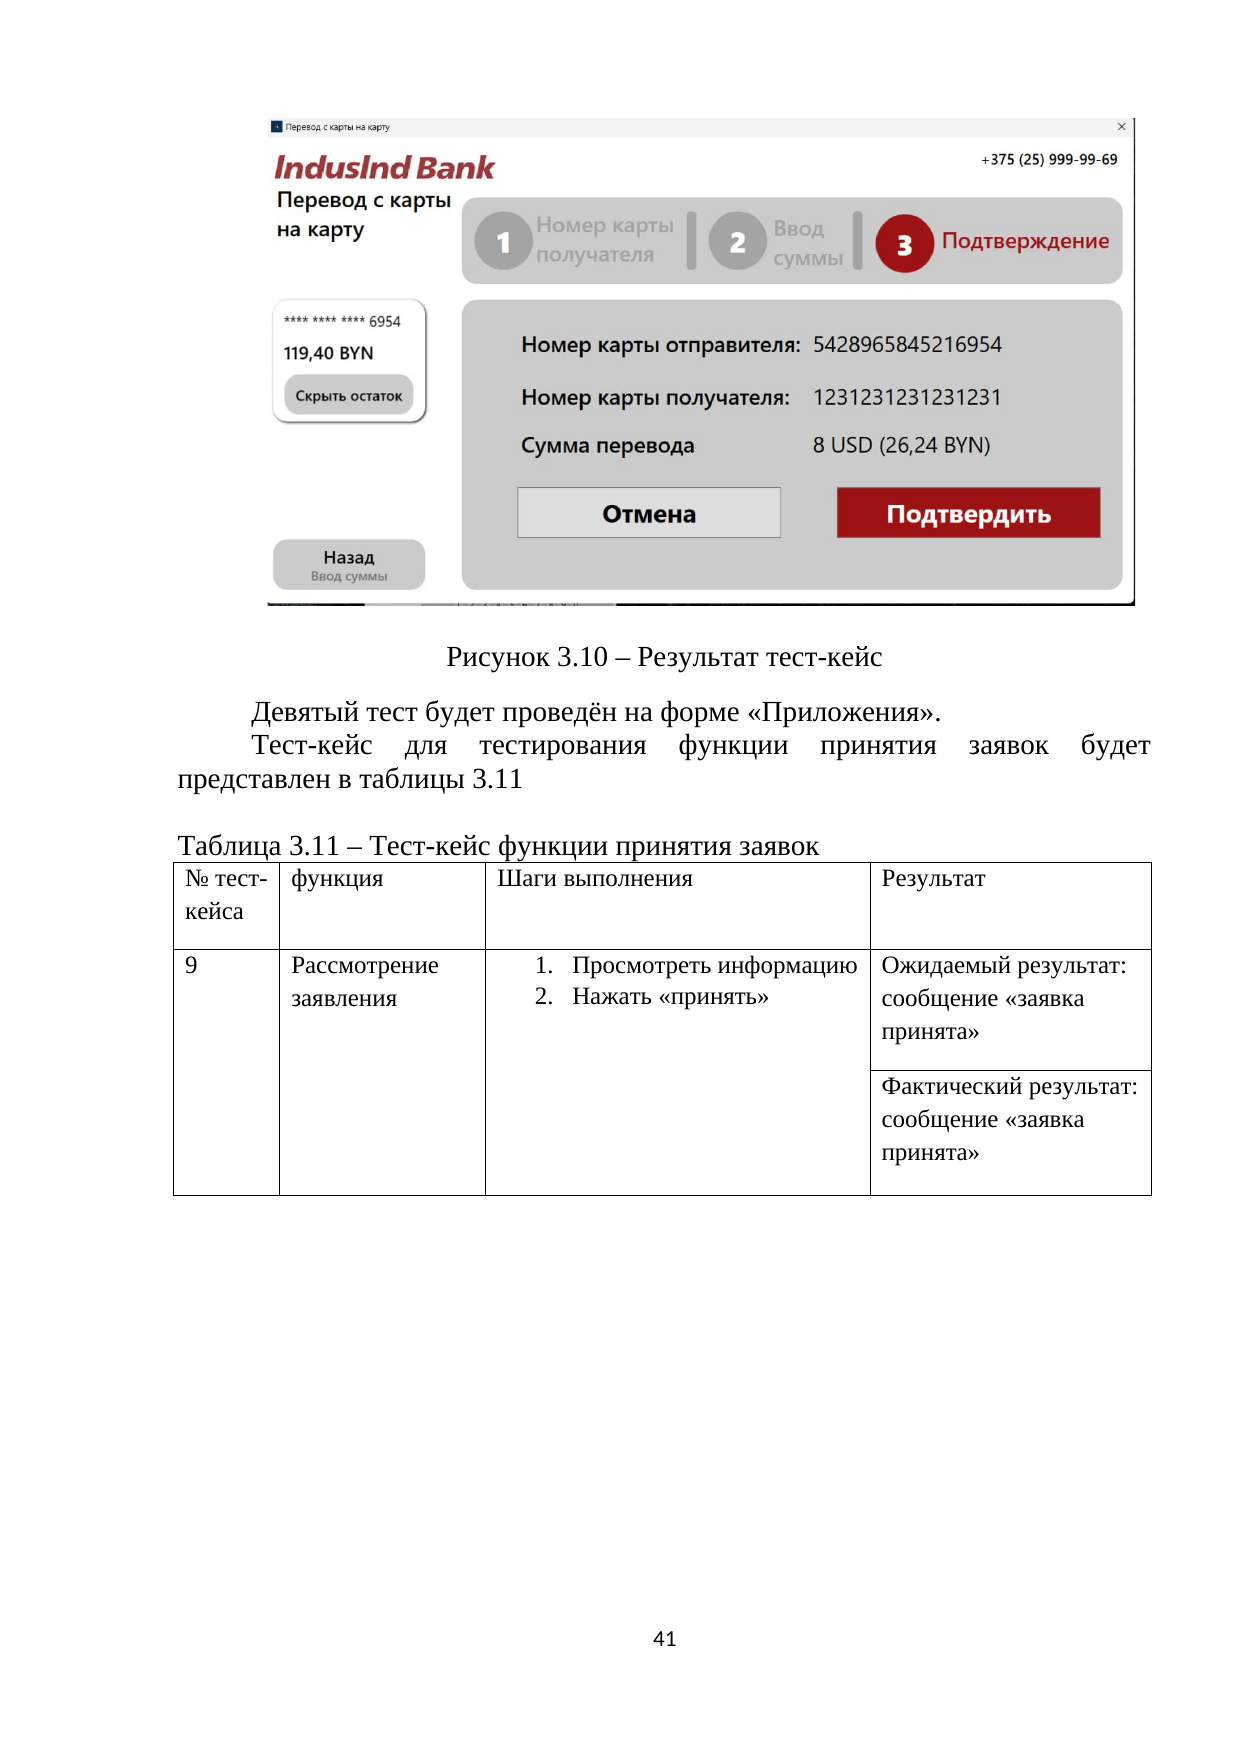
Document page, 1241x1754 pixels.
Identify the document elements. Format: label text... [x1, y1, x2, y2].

table_header функция [280, 863, 485, 949]
picture [267, 118, 1135, 606]
table_header № тест-кейса [174, 863, 279, 949]
table_header Результат [871, 863, 1151, 949]
table_cell Фактический результат: сообщение «заявка принята» [871, 1071, 1151, 1195]
text Рисунок 3.10 – Результат тест-кейс [177, 639, 1152, 673]
table_cell Просмотреть информацию Нажать «принять» [486, 950, 870, 1195]
table_header Шаги выполнения [486, 863, 870, 949]
table_cell Рассмотрение заявления [280, 950, 485, 1195]
text Таблица 3.11 – Тест-кейс функции принятия заявок [177, 828, 1152, 862]
text Девятый тест будет проведён на форме «Приложения». [177, 694, 1152, 727]
table_cell Ожидаемый результат: сообщение «заявка принята» [871, 950, 1151, 1070]
text Тест-кейс для тестирования функции принятия заявок будет представлен в таблицы 3.11 [177, 727, 1152, 794]
table_cell 9 [174, 950, 279, 1195]
